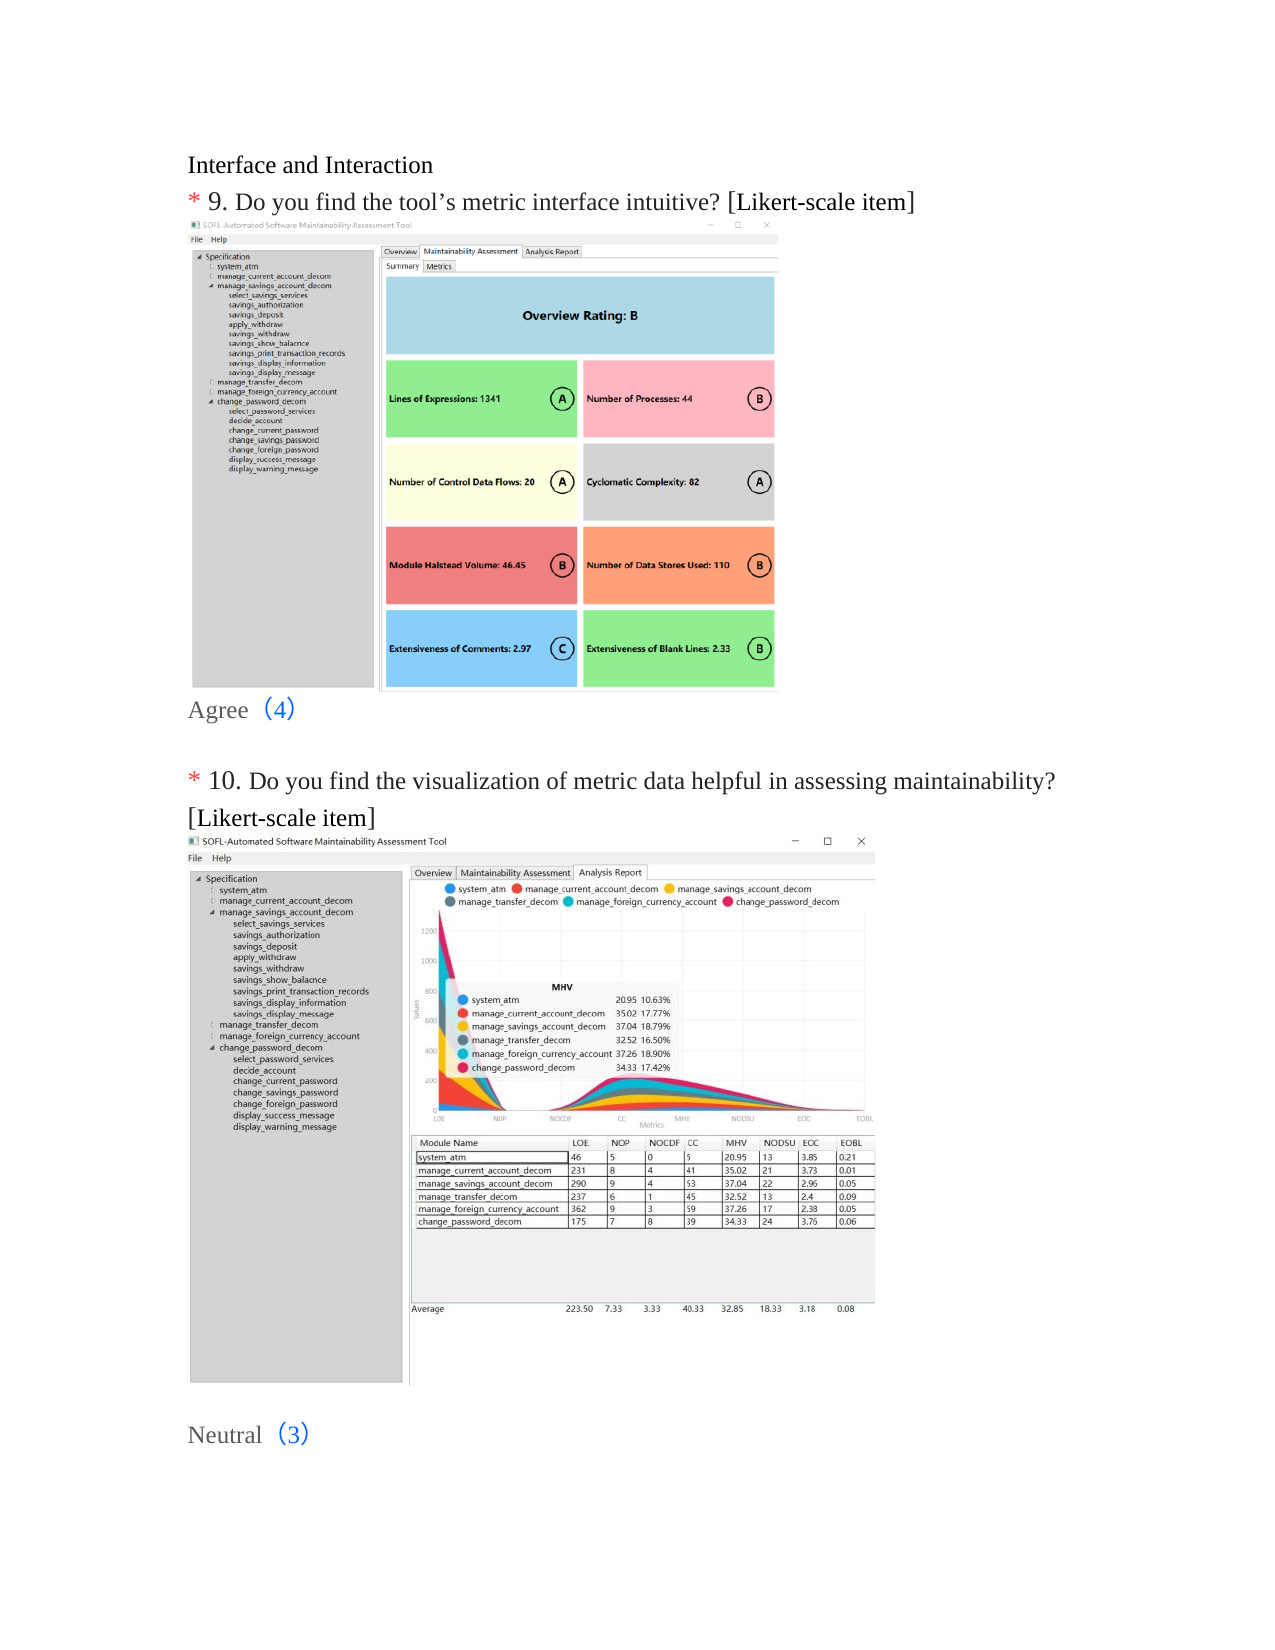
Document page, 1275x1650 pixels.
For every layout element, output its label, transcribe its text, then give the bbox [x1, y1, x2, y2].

picture [187, 832, 876, 1386]
text * 10. Do you find the visualization of metric data helpful in assessing maintainability? [Likert-scale item] [187, 757, 1087, 832]
text Interface and Interaction [187, 150, 1087, 179]
picture [187, 216, 779, 692]
text Agree（4） [187, 692, 1087, 726]
text Neutral（3） [187, 1417, 1087, 1451]
